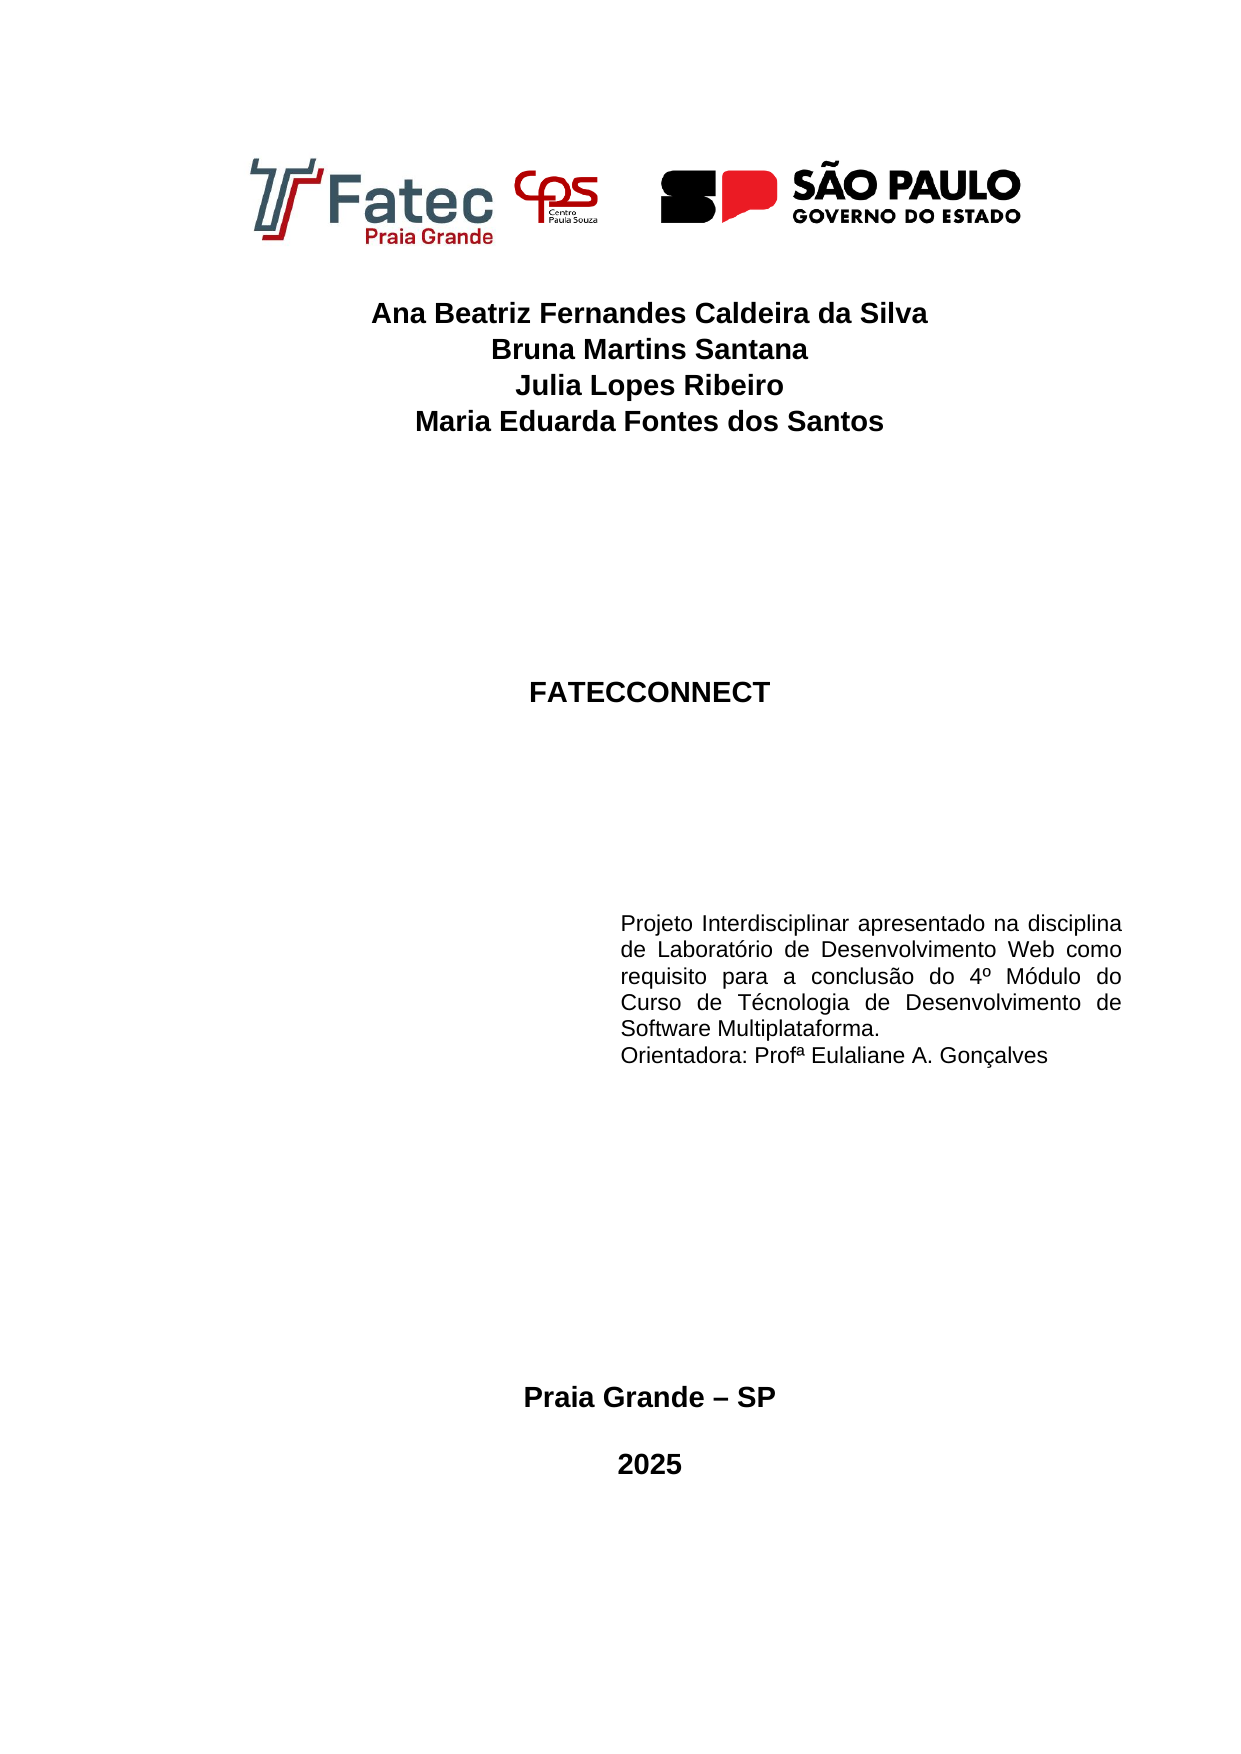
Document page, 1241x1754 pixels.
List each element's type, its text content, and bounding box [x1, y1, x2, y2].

text Julia Lopes Ribeiro [177, 368, 1122, 402]
text Projeto Interdisciplinar apresentado na disciplina de Laboratório de Desenvolvimento Web como requisito para a conclusão do 4º Módulo do Curso de Técnologia de Desenvolvimento de Software Multiplataforma. Orientadora: Profª Eulaliane A. Gonçalves [620, 910, 1122, 1068]
picture [243, 148, 1056, 248]
text 2025 [177, 1447, 1122, 1480]
text FATECCONNECT [177, 675, 1122, 709]
text Ana Beatriz Fernandes Caldeira da Silva [177, 296, 1122, 329]
text Bruna Martins Santana [177, 332, 1122, 365]
text Praia Grande – SP [177, 1380, 1122, 1413]
text Maria Eduarda Fontes dos Santos [177, 404, 1122, 438]
